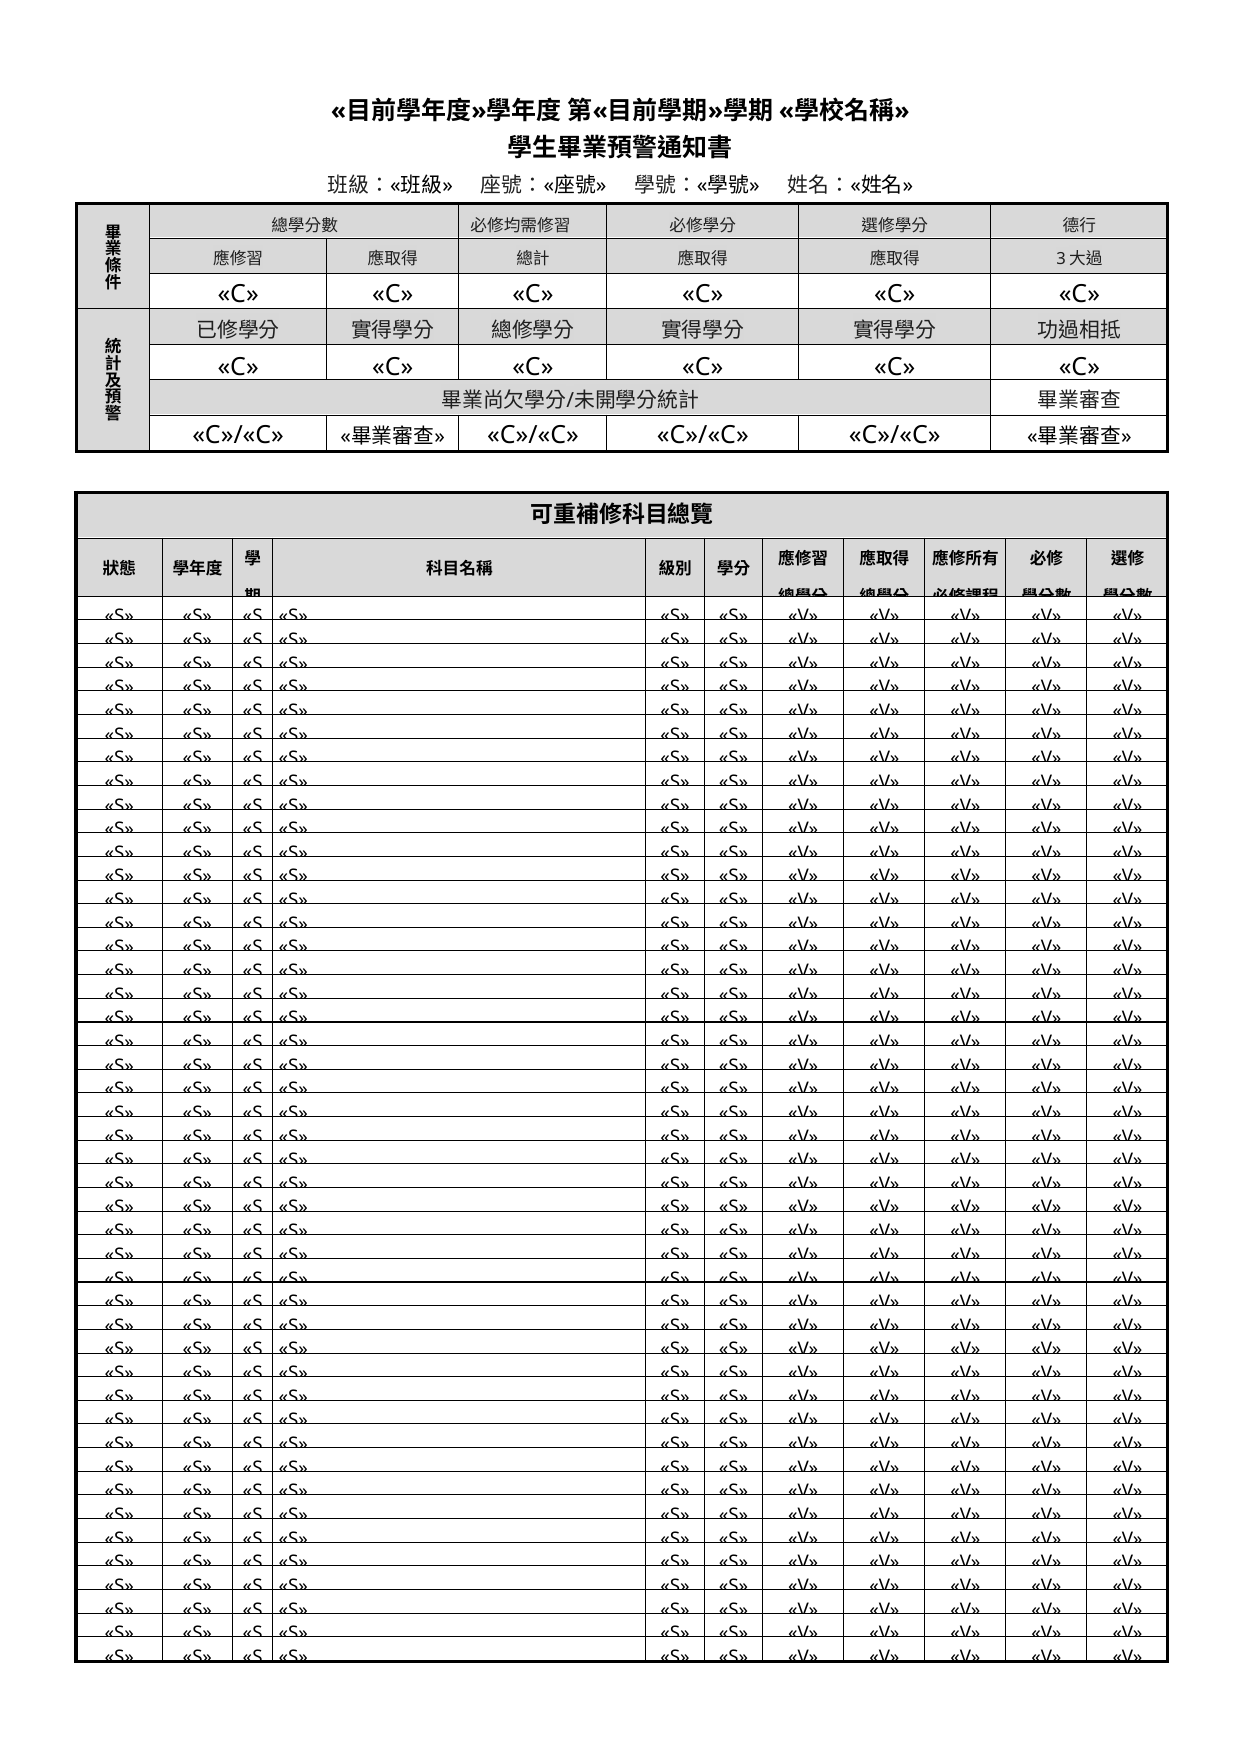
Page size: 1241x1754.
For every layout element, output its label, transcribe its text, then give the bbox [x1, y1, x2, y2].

table_cell «S» [705, 1637, 762, 1660]
table_cell «S» [646, 1283, 704, 1305]
table_cell «S» [705, 928, 762, 950]
table_cell «S» [273, 1235, 645, 1258]
table_cell «V» [763, 1543, 843, 1565]
table_cell 應取得 [607, 239, 798, 273]
table_cell «V» [925, 715, 1005, 738]
table_cell «S» [273, 1354, 645, 1376]
table_cell «S» [705, 1141, 762, 1163]
table_cell «S» [646, 691, 704, 714]
table_cell «V» [763, 1070, 843, 1092]
table_cell «S» [233, 928, 272, 950]
table_cell «S» [233, 644, 272, 667]
table_cell «S» [163, 1117, 232, 1139]
table_cell «V» [1087, 999, 1166, 1021]
table_cell «V» [844, 1401, 924, 1423]
table_cell «V» [844, 1354, 924, 1376]
table_cell «V» [844, 1023, 924, 1045]
table_cell «S» [646, 1330, 704, 1352]
table_cell «V» [925, 1093, 1005, 1116]
table_cell «V» [763, 1141, 843, 1163]
table_cell «S» [646, 1495, 704, 1518]
table_cell «S» [705, 739, 762, 761]
table_cell «V» [1087, 620, 1166, 643]
table_cell «S» [646, 1306, 704, 1329]
table_cell «V» [763, 951, 843, 974]
table_cell «V» [1006, 1093, 1086, 1116]
table_cell «S» [273, 1164, 645, 1187]
table_cell «S» [273, 1023, 645, 1045]
table_cell «V» [925, 999, 1005, 1021]
table_cell 畢業尚欠學分/未開學分統計 [150, 380, 990, 414]
table_cell «S» [646, 904, 704, 927]
table_cell «V» [1006, 1259, 1086, 1281]
table_cell 應取得總學分 [844, 539, 924, 596]
table_cell «S» [163, 1259, 232, 1281]
table_cell «S» [233, 1637, 272, 1660]
table_cell «S» [233, 1519, 272, 1542]
table_cell «V» [763, 715, 843, 738]
table_cell «V» [844, 620, 924, 643]
table_cell «S» [646, 1212, 704, 1234]
table_cell «V» [844, 904, 924, 927]
table_cell «C» [799, 274, 990, 308]
table_cell «V» [1087, 1495, 1166, 1518]
table_cell 必修 學分數 [1006, 539, 1086, 596]
table_cell «S» [646, 1566, 704, 1589]
table_cell «S» [646, 597, 704, 619]
table_cell «S» [273, 857, 645, 879]
table_cell «V» [1006, 597, 1086, 619]
table_cell «S» [163, 1093, 232, 1116]
table_cell «V» [1087, 1093, 1166, 1116]
table_cell «S» [78, 620, 162, 643]
table_cell «V» [1006, 1117, 1086, 1139]
table_cell «V» [763, 1164, 843, 1187]
table_cell «V» [844, 1590, 924, 1612]
table_cell «S» [646, 1117, 704, 1139]
table_cell 學年度 [163, 539, 232, 596]
table_cell «S» [705, 857, 762, 879]
table_cell «V» [1006, 739, 1086, 761]
table_cell «V» [844, 762, 924, 785]
table_cell «V» [1087, 857, 1166, 879]
table_cell «S» [78, 691, 162, 714]
table_cell «S» [78, 833, 162, 856]
table_cell «S» [646, 644, 704, 667]
table_cell «S» [78, 1590, 162, 1612]
table_cell «S» [233, 762, 272, 785]
table_cell «S» [233, 597, 272, 619]
table_cell «S» [273, 1401, 645, 1423]
table_header 畢業條件 [78, 205, 149, 308]
table_cell «V» [925, 928, 1005, 950]
table_cell «S» [705, 1401, 762, 1423]
table_cell «S» [78, 1023, 162, 1045]
table_cell «S» [233, 1306, 272, 1329]
table_cell «S» [78, 999, 162, 1021]
table_cell «S» [705, 1590, 762, 1612]
table_cell «V» [1087, 1354, 1166, 1376]
table_cell «V» [763, 1330, 843, 1352]
table_cell «V» [1006, 999, 1086, 1021]
table_cell «V» [763, 1117, 843, 1139]
table_cell «S» [78, 1566, 162, 1589]
table_cell «S» [705, 1330, 762, 1352]
table_cell «S» [78, 1306, 162, 1329]
table_cell «V» [1006, 1519, 1086, 1542]
table_cell «V» [1087, 1141, 1166, 1163]
table_cell «V» [1006, 1637, 1086, 1660]
table_cell «S» [273, 762, 645, 785]
table_cell «S» [273, 1614, 645, 1636]
table_cell «S» [163, 597, 232, 619]
table_cell «V» [925, 1448, 1005, 1471]
table_cell «S» [78, 1093, 162, 1116]
table_cell «S» [705, 1023, 762, 1045]
table_cell «S» [273, 691, 645, 714]
table_cell «S» [273, 810, 645, 832]
table_cell «V» [1006, 1354, 1086, 1376]
table_cell «V» [844, 1637, 924, 1660]
table_cell «S» [705, 644, 762, 667]
table_cell «S» [705, 1424, 762, 1447]
table_cell «V» [844, 1519, 924, 1542]
table_cell «S» [705, 1472, 762, 1494]
table_cell «S» [705, 1212, 762, 1234]
table_cell «C» [459, 274, 606, 308]
table_cell «S» [273, 715, 645, 738]
table_cell «V» [763, 1401, 843, 1423]
table_cell «V» [925, 1023, 1005, 1045]
table_cell «S» [705, 1354, 762, 1376]
table_cell «V» [844, 1070, 924, 1092]
table_cell «V» [1087, 668, 1166, 690]
table_cell «S» [646, 668, 704, 690]
table_cell «V» [1087, 1212, 1166, 1234]
table_cell «S» [646, 1519, 704, 1542]
table_cell «V» [1087, 739, 1166, 761]
table_cell «V» [763, 668, 843, 690]
table_cell «V» [1087, 1164, 1166, 1187]
table_cell «V» [1087, 1377, 1166, 1400]
table_cell «S» [273, 904, 645, 927]
table_cell «S» [233, 668, 272, 690]
table_cell «S» [705, 1495, 762, 1518]
table_cell «S» [78, 762, 162, 785]
table_cell «V» [763, 1566, 843, 1589]
table_cell «V» [1087, 810, 1166, 832]
table_cell «S» [273, 928, 645, 950]
table_cell «S» [233, 1401, 272, 1423]
table_cell «S» [78, 1401, 162, 1423]
table_cell «S» [233, 975, 272, 998]
table_cell «V» [925, 975, 1005, 998]
table_cell «S» [163, 1424, 232, 1447]
table_cell «S» [163, 762, 232, 785]
table_cell «V» [1087, 1401, 1166, 1423]
table_cell «S» [233, 951, 272, 974]
table_cell «S» [273, 1543, 645, 1565]
table_cell «V» [1006, 1283, 1086, 1305]
table_cell «V» [844, 975, 924, 998]
table_cell «V» [1006, 904, 1086, 927]
table_cell «S» [233, 1543, 272, 1565]
table_cell «V» [925, 668, 1005, 690]
table_cell «V» [844, 1117, 924, 1139]
table_cell «S» [273, 1141, 645, 1163]
table_cell «V» [763, 810, 843, 832]
table_cell «S» [646, 857, 704, 879]
table_cell «S» [705, 668, 762, 690]
table_cell «V» [925, 1424, 1005, 1447]
table_cell «V» [844, 810, 924, 832]
table_cell «S» [705, 1164, 762, 1187]
table_cell «V» [763, 975, 843, 998]
table_cell «V» [1006, 810, 1086, 832]
table_cell «S» [78, 1117, 162, 1139]
table_cell «V» [1006, 620, 1086, 643]
table_cell «S» [646, 1070, 704, 1092]
table_cell «V» [1087, 1472, 1166, 1494]
table_cell «V» [1006, 1070, 1086, 1092]
table_cell «C» [327, 345, 458, 379]
table_cell «V» [844, 786, 924, 808]
table_cell «S» [273, 1566, 645, 1589]
table_cell «V» [1006, 1164, 1086, 1187]
table_cell 實得學分 [607, 309, 798, 344]
table_cell «V» [763, 1637, 843, 1660]
table_cell «S» [646, 975, 704, 998]
table_cell «S» [705, 715, 762, 738]
table_cell «V» [1006, 1306, 1086, 1329]
table_cell «S» [78, 1519, 162, 1542]
table_cell «V» [1006, 1566, 1086, 1589]
table_cell «V» [1087, 1424, 1166, 1447]
table_cell «V» [925, 1354, 1005, 1376]
table_cell «S» [78, 1259, 162, 1281]
table_cell «S» [163, 1448, 232, 1471]
table_cell «V» [1087, 1519, 1166, 1542]
table_cell «V» [844, 1330, 924, 1352]
table_cell «S» [163, 857, 232, 879]
table_cell «V» [925, 1377, 1005, 1400]
table_cell «C» [150, 345, 326, 379]
table_cell «S» [646, 1164, 704, 1187]
table_cell «S» [646, 739, 704, 761]
table_cell «S» [705, 620, 762, 643]
table_cell «S» [163, 1046, 232, 1069]
table_cell «S» [233, 715, 272, 738]
table_cell «V» [925, 1637, 1005, 1660]
table_cell «V» [1087, 1330, 1166, 1352]
table_cell «S» [273, 786, 645, 808]
table_cell «S» [273, 1188, 645, 1211]
table_cell «V» [1006, 1188, 1086, 1211]
table_cell «S» [646, 1637, 704, 1660]
table_cell «V» [844, 1259, 924, 1281]
table_cell 應修習 [150, 239, 326, 273]
table_cell «V» [1006, 1495, 1086, 1518]
table_cell «V» [763, 1212, 843, 1234]
table_cell «V» [844, 691, 924, 714]
table_cell «S» [78, 1188, 162, 1211]
table_cell «S» [646, 1543, 704, 1565]
table_cell 應取得 [327, 239, 458, 273]
table_cell «S» [233, 1614, 272, 1636]
table_cell «S» [273, 1330, 645, 1352]
table_cell «S» [273, 1093, 645, 1116]
table_cell «V» [844, 1306, 924, 1329]
table_cell «V» [1087, 1637, 1166, 1660]
table_cell «畢業審查» [991, 416, 1166, 450]
table_cell «S» [233, 1424, 272, 1447]
table_cell «V» [925, 810, 1005, 832]
table_cell «S» [78, 1354, 162, 1376]
table_cell «V» [763, 881, 843, 903]
table_cell «V» [1006, 1543, 1086, 1565]
table_cell «S» [163, 668, 232, 690]
table_cell «S» [233, 1046, 272, 1069]
table_cell «V» [1006, 975, 1086, 998]
table_cell «V» [925, 644, 1005, 667]
table_cell «V» [1006, 881, 1086, 903]
table_cell «S» [78, 1637, 162, 1660]
table_cell «V» [1087, 951, 1166, 974]
table_cell «V» [1006, 691, 1086, 714]
table_cell «V» [925, 762, 1005, 785]
table_cell «S» [163, 1637, 232, 1660]
table_cell «V» [844, 1424, 924, 1447]
table_cell «S» [705, 1543, 762, 1565]
table_cell «V» [844, 668, 924, 690]
table_cell «V» [1087, 1306, 1166, 1329]
table_cell «V» [844, 833, 924, 856]
table_cell 實得學分 [327, 309, 458, 344]
table_cell «C» [991, 274, 1166, 308]
table_cell «S» [273, 951, 645, 974]
table_cell «V» [844, 1543, 924, 1565]
table_cell «V» [763, 739, 843, 761]
table_cell «S» [163, 1306, 232, 1329]
table_cell «V» [763, 1590, 843, 1612]
table_cell «S» [78, 715, 162, 738]
table_cell «S» [163, 620, 232, 643]
table_cell «V» [763, 786, 843, 808]
table_cell 已修學分 [150, 309, 326, 344]
table_cell «S» [163, 1590, 232, 1612]
table_cell «V» [925, 1401, 1005, 1423]
table_cell «V» [763, 1614, 843, 1636]
table_cell «畢業審查» [327, 416, 458, 450]
table_cell «V» [925, 1566, 1005, 1589]
table_cell «S» [233, 1377, 272, 1400]
table_cell «V» [1087, 1046, 1166, 1069]
table_cell «V» [1006, 715, 1086, 738]
table_cell «V» [844, 644, 924, 667]
table_cell «V» [1006, 1590, 1086, 1612]
table_cell «S» [646, 1590, 704, 1612]
table_cell «C» [150, 274, 326, 308]
table_cell «V» [1087, 1259, 1166, 1281]
table_cell «V» [1006, 1401, 1086, 1423]
table_cell «S» [78, 928, 162, 950]
table_cell «S» [233, 810, 272, 832]
table_cell «V» [763, 1093, 843, 1116]
table_cell «S» [78, 810, 162, 832]
table_cell 實得學分 [799, 309, 990, 344]
table_cell «S» [646, 1401, 704, 1423]
table_cell «V» [844, 951, 924, 974]
table_cell «S» [163, 975, 232, 998]
table_cell «V» [925, 1543, 1005, 1565]
table_cell «V» [1087, 1566, 1166, 1589]
table_cell «V» [763, 1306, 843, 1329]
table_cell «V» [925, 881, 1005, 903]
table_cell «S» [78, 1424, 162, 1447]
table_cell «C»/«C» [799, 416, 990, 450]
table_cell «S» [233, 1212, 272, 1234]
table_cell «V» [844, 1495, 924, 1518]
table_cell «V» [1087, 1283, 1166, 1305]
table_cell «S» [705, 881, 762, 903]
table_cell «S» [646, 1141, 704, 1163]
table_cell «V» [1087, 1188, 1166, 1211]
table_cell «V» [925, 1590, 1005, 1612]
table_cell «V» [844, 881, 924, 903]
table_cell «V» [844, 999, 924, 1021]
table_cell 應取得 [799, 239, 990, 273]
table_cell «S» [233, 739, 272, 761]
table_cell «V» [1087, 975, 1166, 998]
table_cell «V» [1006, 1046, 1086, 1069]
table_cell «V» [763, 620, 843, 643]
table_cell «S» [273, 1046, 645, 1069]
table_cell «C»/«C» [607, 416, 798, 450]
table_cell «S» [78, 1330, 162, 1352]
table_cell 級別 [646, 539, 704, 596]
table_cell «S» [78, 1212, 162, 1234]
table_cell «V» [1006, 786, 1086, 808]
table_header 選修學分 [799, 205, 990, 237]
table_cell «S» [273, 739, 645, 761]
table_cell «V» [763, 644, 843, 667]
table_cell «V» [1087, 1614, 1166, 1636]
table_cell «S» [705, 1093, 762, 1116]
table_cell «V» [763, 597, 843, 619]
table_cell «S» [233, 1354, 272, 1376]
table_cell 功過相抵 [991, 309, 1166, 344]
table_cell «V» [844, 1141, 924, 1163]
table_cell «V» [1087, 928, 1166, 950]
table_cell «S» [163, 1401, 232, 1423]
table_cell «C» [799, 345, 990, 379]
table_cell «S» [273, 1070, 645, 1092]
table_cell «S» [233, 1141, 272, 1163]
table_cell «S» [646, 810, 704, 832]
table_cell «S» [273, 1212, 645, 1234]
table_cell «S» [646, 1023, 704, 1045]
table_cell «S» [163, 644, 232, 667]
table_cell «S» [646, 951, 704, 974]
table_cell «S» [273, 1283, 645, 1305]
table_cell «S» [78, 857, 162, 879]
table_cell «V» [925, 1330, 1005, 1352]
table_cell «S» [646, 762, 704, 785]
table_cell «S» [78, 1377, 162, 1400]
table_cell 3大過 [991, 239, 1166, 273]
table_cell «S» [233, 1235, 272, 1258]
table_cell «S» [273, 1259, 645, 1281]
table_cell «V» [1006, 1212, 1086, 1234]
table_cell «V» [1006, 762, 1086, 785]
table_cell «S» [273, 881, 645, 903]
table_cell «V» [925, 597, 1005, 619]
table_cell «V» [763, 1235, 843, 1258]
table_cell «S» [163, 1283, 232, 1305]
table_cell «S» [233, 1164, 272, 1187]
table_cell «V» [763, 1259, 843, 1281]
table_cell «S» [705, 1614, 762, 1636]
table_cell «V» [1087, 1590, 1166, 1612]
table_cell «S» [705, 1306, 762, 1329]
table_cell «C» [991, 345, 1166, 379]
table_cell «V» [1087, 1117, 1166, 1139]
table_cell «V» [925, 904, 1005, 927]
table_cell «S» [646, 1093, 704, 1116]
table_cell «S» [233, 1472, 272, 1494]
table_cell «S» [233, 1188, 272, 1211]
table_cell «S» [273, 1377, 645, 1400]
table_cell «V» [1087, 904, 1166, 927]
table_cell «S» [646, 999, 704, 1021]
table_cell «C»/«C» [459, 416, 606, 450]
table_cell «V» [1087, 786, 1166, 808]
table_cell «V» [925, 1235, 1005, 1258]
table_cell «S» [233, 620, 272, 643]
table_cell «V» [1006, 1235, 1086, 1258]
table_cell «S» [163, 881, 232, 903]
table_cell «S» [78, 1283, 162, 1305]
table_cell «S» [705, 975, 762, 998]
table_cell «S» [705, 810, 762, 832]
table_cell «S» [78, 668, 162, 690]
table_cell «S» [646, 1354, 704, 1376]
table_header 必修學分 [607, 205, 798, 237]
table_cell «S» [705, 1283, 762, 1305]
table_cell «S» [78, 1141, 162, 1163]
table_cell 應修習 總學分 [763, 539, 843, 596]
table_cell «V» [925, 1164, 1005, 1187]
table_cell «S» [78, 597, 162, 619]
table_cell «C» [607, 345, 798, 379]
table_cell «S» [646, 786, 704, 808]
table_cell «V» [1006, 668, 1086, 690]
table_cell «V» [1006, 1023, 1086, 1045]
table_cell «V» [925, 1188, 1005, 1211]
table_cell «S» [705, 1046, 762, 1069]
table_cell «S» [233, 1283, 272, 1305]
table_cell «V» [925, 1212, 1005, 1234]
table_cell «S» [233, 904, 272, 927]
table_cell 學分 [705, 539, 762, 596]
table_cell «V» [925, 1614, 1005, 1636]
table_cell «C» [459, 345, 606, 379]
table_cell «S» [233, 1330, 272, 1352]
table_cell «V» [1006, 1472, 1086, 1494]
table_cell «S» [163, 786, 232, 808]
table_cell «V» [1006, 1141, 1086, 1163]
table_cell «V» [763, 691, 843, 714]
table_cell «S» [273, 999, 645, 1021]
table_cell «S» [78, 1448, 162, 1471]
table_cell «S» [233, 1590, 272, 1612]
table_cell «S» [705, 1519, 762, 1542]
table_cell «V» [1006, 1424, 1086, 1447]
table_cell «S» [273, 1590, 645, 1612]
table_cell «S» [273, 620, 645, 643]
table_cell «V» [844, 857, 924, 879]
table_cell «V» [925, 1046, 1005, 1069]
table_cell «V» [1006, 951, 1086, 974]
table_cell «V» [1006, 857, 1086, 879]
table_cell «V» [763, 1377, 843, 1400]
table_cell 科目名稱 [273, 539, 645, 596]
table_cell «V» [1087, 1448, 1166, 1471]
table_cell «S» [705, 597, 762, 619]
table_cell «S» [233, 691, 272, 714]
table_cell «S» [163, 1023, 232, 1045]
table_cell «S» [163, 999, 232, 1021]
table_header 總學分數 [150, 205, 458, 237]
table_cell «V» [763, 857, 843, 879]
table_cell «S» [646, 928, 704, 950]
table_cell «V» [1087, 1070, 1166, 1092]
table_cell «S» [646, 1448, 704, 1471]
text «目前學年度»學年度 第«目前學期»學期 «學校名稱» 學生畢業預警通知書 班級：«班級» 座號：«座號» 學號：«學號» 姓名：«姓名» [75, 89, 1165, 202]
table_cell «V» [925, 1141, 1005, 1163]
table_cell «S» [78, 786, 162, 808]
table_cell «S» [646, 1188, 704, 1211]
table_cell «S» [273, 1637, 645, 1660]
table_cell «V» [925, 1283, 1005, 1305]
table_cell «V» [925, 786, 1005, 808]
table_cell «S» [705, 951, 762, 974]
table_cell «C» [327, 274, 458, 308]
table_cell «S» [78, 881, 162, 903]
table_cell «V» [844, 597, 924, 619]
table_cell «V» [925, 691, 1005, 714]
table_header 可重補修科目總覽 [78, 494, 1166, 537]
table_header 必修均需修習 [459, 205, 606, 237]
table_cell «S» [78, 644, 162, 667]
table_cell «S» [163, 1472, 232, 1494]
table_cell «S» [163, 1519, 232, 1542]
table_cell «S» [78, 1472, 162, 1494]
table_cell «V» [925, 739, 1005, 761]
table_cell «V» [925, 857, 1005, 879]
table_cell «S» [273, 1306, 645, 1329]
table_cell «S» [705, 786, 762, 808]
table_cell «S» [163, 715, 232, 738]
table_cell «V» [925, 1070, 1005, 1092]
table_cell «S» [78, 1046, 162, 1069]
table_cell «S» [646, 881, 704, 903]
table_cell 總計 [459, 239, 606, 273]
table_cell «S» [646, 1235, 704, 1258]
table_cell «S» [273, 1424, 645, 1447]
table_cell «S» [163, 1188, 232, 1211]
table_cell «S» [78, 1495, 162, 1518]
table_cell 畢業審查 [991, 380, 1166, 414]
table_cell «V» [925, 1306, 1005, 1329]
table_cell «V» [763, 1283, 843, 1305]
table_cell «S» [646, 620, 704, 643]
table_cell 統計及預警 [78, 309, 149, 450]
table_cell «V» [844, 1235, 924, 1258]
table_cell 學期 [233, 539, 272, 596]
table_cell «C»/«C» [150, 416, 326, 450]
table_cell «S» [646, 833, 704, 856]
table_cell «V» [1087, 597, 1166, 619]
table_cell «S» [646, 715, 704, 738]
table_cell «S» [273, 1117, 645, 1139]
table_cell «S» [163, 1235, 232, 1258]
table_cell «S» [646, 1472, 704, 1494]
table_cell «V» [844, 1377, 924, 1400]
table_cell «S» [163, 1495, 232, 1518]
table_cell «S» [233, 1117, 272, 1139]
table_cell «S» [273, 597, 645, 619]
table_cell «V» [763, 1495, 843, 1518]
table_cell «S» [233, 1566, 272, 1589]
table_cell «V» [925, 1519, 1005, 1542]
table_cell «S» [78, 904, 162, 927]
table_cell «S» [163, 904, 232, 927]
table_cell «V» [763, 1354, 843, 1376]
table_header 德行 [991, 205, 1166, 237]
table_cell «V» [1087, 833, 1166, 856]
table_cell «V» [844, 1212, 924, 1234]
table_cell «V» [763, 904, 843, 927]
table_cell «S» [78, 951, 162, 974]
table_cell «S» [273, 1472, 645, 1494]
table_cell «S» [233, 1023, 272, 1045]
table_cell «S» [233, 1259, 272, 1281]
table_cell «V» [1087, 715, 1166, 738]
table_cell «S» [705, 762, 762, 785]
table_cell «V» [844, 1046, 924, 1069]
table_cell «V» [844, 1093, 924, 1116]
table_cell «V» [1006, 928, 1086, 950]
table_cell «V» [925, 1495, 1005, 1518]
table_cell «V» [844, 1566, 924, 1589]
table_cell «S» [273, 1495, 645, 1518]
table_cell «S» [163, 810, 232, 832]
table_cell «S» [78, 1164, 162, 1187]
table_cell «S» [646, 1424, 704, 1447]
table_cell «V» [1006, 1377, 1086, 1400]
table_cell «V» [1087, 881, 1166, 903]
table_cell «S» [163, 739, 232, 761]
table_cell «V» [925, 1117, 1005, 1139]
table_cell «S» [233, 1448, 272, 1471]
table_cell «S» [163, 1070, 232, 1092]
table_cell «V» [763, 999, 843, 1021]
table_cell «S» [233, 1070, 272, 1092]
table_cell «S» [233, 1093, 272, 1116]
table_cell «S» [233, 999, 272, 1021]
table_cell «S» [705, 1117, 762, 1139]
table_cell «S» [163, 1354, 232, 1376]
table_cell «S» [163, 691, 232, 714]
table_cell «V» [844, 928, 924, 950]
table_cell «V» [844, 1448, 924, 1471]
table_cell «S» [233, 881, 272, 903]
table_cell «S» [78, 739, 162, 761]
table_cell «S» [163, 1212, 232, 1234]
table_cell «V» [1087, 644, 1166, 667]
table_cell 應修所有 必修課程 [925, 539, 1005, 596]
table_cell «S» [705, 691, 762, 714]
table_cell «V» [844, 1164, 924, 1187]
table_cell «S» [78, 1070, 162, 1092]
table_cell «V» [844, 1188, 924, 1211]
table_cell «S» [705, 1188, 762, 1211]
table_cell «S» [705, 999, 762, 1021]
table_cell «S» [273, 833, 645, 856]
table_cell «S» [233, 1495, 272, 1518]
table_cell 狀態 [78, 539, 162, 596]
table_cell «V» [844, 1472, 924, 1494]
table_cell «S» [705, 1566, 762, 1589]
table_cell «V» [763, 1424, 843, 1447]
table_cell «V» [1087, 691, 1166, 714]
table_cell «V» [925, 951, 1005, 974]
table_cell «S» [705, 1448, 762, 1471]
table_cell «S» [705, 833, 762, 856]
table_cell «V» [1087, 1543, 1166, 1565]
table_cell «V» [763, 833, 843, 856]
table_cell «C» [607, 274, 798, 308]
table_cell «V» [844, 739, 924, 761]
table_cell «V» [763, 1188, 843, 1211]
table_cell «V» [844, 1283, 924, 1305]
table_cell «S» [273, 1519, 645, 1542]
table_cell «V» [1087, 762, 1166, 785]
table_cell «V» [1006, 833, 1086, 856]
table_cell «V» [1006, 644, 1086, 667]
table_cell «S» [273, 975, 645, 998]
table_cell «V» [925, 1472, 1005, 1494]
table_cell 選修 學分數 [1087, 539, 1166, 596]
table_cell «S» [163, 1566, 232, 1589]
table_cell «S» [163, 1377, 232, 1400]
table_cell «V» [1087, 1235, 1166, 1258]
table_cell «S» [705, 1377, 762, 1400]
table_cell «S» [163, 1614, 232, 1636]
table_cell «S» [273, 668, 645, 690]
table_cell «V» [1006, 1614, 1086, 1636]
table_cell «S» [705, 904, 762, 927]
table_cell «S» [646, 1046, 704, 1069]
table_cell «V» [763, 928, 843, 950]
table_cell «S» [233, 786, 272, 808]
table_cell «V» [763, 762, 843, 785]
table_cell «V» [763, 1046, 843, 1069]
table_cell «V» [763, 1023, 843, 1045]
table_cell «S» [163, 1141, 232, 1163]
table_cell «S» [273, 644, 645, 667]
table_cell «S» [646, 1614, 704, 1636]
table_cell «V» [1006, 1448, 1086, 1471]
table_cell «V» [925, 1259, 1005, 1281]
table_cell «V» [763, 1448, 843, 1471]
table_cell «S» [163, 833, 232, 856]
table_cell «S» [163, 951, 232, 974]
table_cell «S» [78, 1614, 162, 1636]
table_cell «S» [233, 857, 272, 879]
table_cell «S» [705, 1070, 762, 1092]
table_cell «V» [763, 1472, 843, 1494]
table_cell «S» [163, 928, 232, 950]
table_cell «S» [78, 1235, 162, 1258]
table_cell «S» [78, 975, 162, 998]
table_cell «V» [1087, 1023, 1166, 1045]
table_cell «S» [78, 1543, 162, 1565]
table_cell «V» [925, 620, 1005, 643]
table_cell 總修學分 [459, 309, 606, 344]
table_cell «S» [646, 1377, 704, 1400]
table_cell «S» [163, 1543, 232, 1565]
table_cell «S» [273, 1448, 645, 1471]
table_cell «S» [163, 1164, 232, 1187]
table_cell «V» [1006, 1330, 1086, 1352]
table_cell «V» [763, 1519, 843, 1542]
table_cell «S» [163, 1330, 232, 1352]
table_cell «V» [844, 1614, 924, 1636]
table_cell «S» [646, 1259, 704, 1281]
table_cell «S» [233, 833, 272, 856]
table_cell «S» [705, 1235, 762, 1258]
table_cell «V» [925, 833, 1005, 856]
table_cell «V» [844, 715, 924, 738]
table_cell «S» [705, 1259, 762, 1281]
